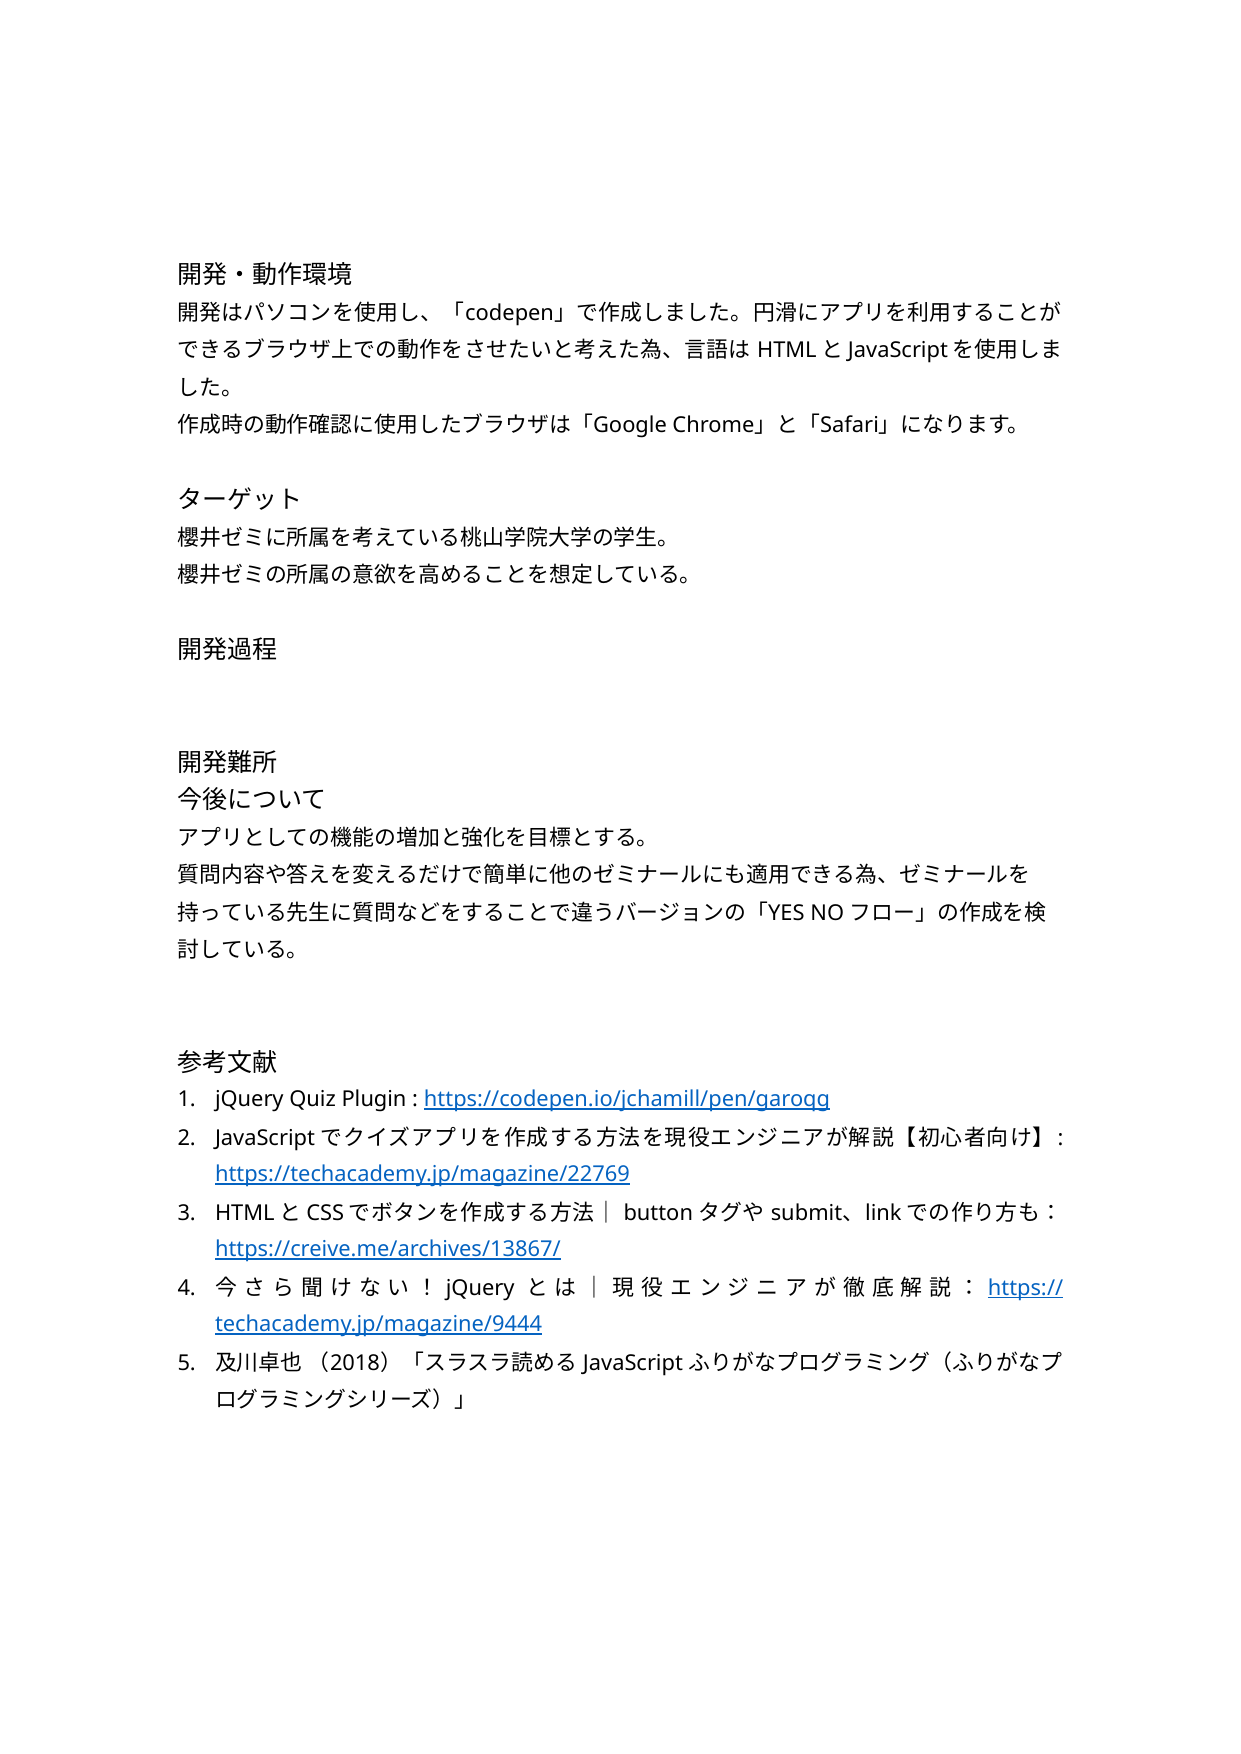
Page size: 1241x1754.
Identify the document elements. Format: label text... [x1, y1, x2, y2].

text 作成時の動作確認に使用したブラウザは「Google Chrome」と「Safari」になります。 [177, 404, 1063, 442]
text 開発はパソコンを使用し、「codepen」で作成しました。円滑にアプリを利用することができるブラウザ上での動作をさせたいと考えた為、言語はHTMLとJavaScriptを使用しました。 [177, 292, 1063, 404]
subtitle 開発難所 [177, 742, 1063, 779]
list JavaScriptでクイズアプリを作成する方法を現役エンジニアが解説【初心者向け】: https://techacademy.jp/magazine/22769 [177, 1117, 1063, 1192]
subtitle 今後について [177, 779, 1063, 817]
list 今さら聞けない！jQueryとは｜現役エンジニアが徹底解説：https://techacademy.jp/magazine/9444 [177, 1267, 1063, 1342]
list HTMLとCSSでボタンを作成する方法｜ buttonタグや submit、linkでの作り方も： https://creive.me/archives/13867/ [177, 1192, 1063, 1267]
subtitle 開発過程 [177, 629, 1063, 667]
text アプリとしての機能の増加と強化を目標とする。 [177, 817, 1063, 854]
list jQuery Quiz Plugin : https://codepen.io/jchamill/pen/garoqg [177, 1079, 1063, 1117]
text 櫻井ゼミの所属の意欲を高めることを想定している。 [177, 554, 1063, 592]
subtitle 開発・動作環境 [177, 254, 1063, 292]
list 及川卓也 （2018）「スラスラ読める JavaScript ふりがなプログラミング（ふりがなプログラミングシリーズ）」 [177, 1342, 1063, 1417]
subtitle 参考文献 [177, 1042, 1063, 1079]
subtitle ターゲット [177, 479, 1063, 517]
text 櫻井ゼミに所属を考えている桃山学院大学の学生。 [177, 517, 1063, 554]
text 質問内容や答えを変えるだけで簡単に他のゼミナールにも適用できる為、ゼミナールを持っている先生に質問などをすることで違うバージョンの「YES NO フロー」の作成を検討している。 [177, 854, 1063, 967]
